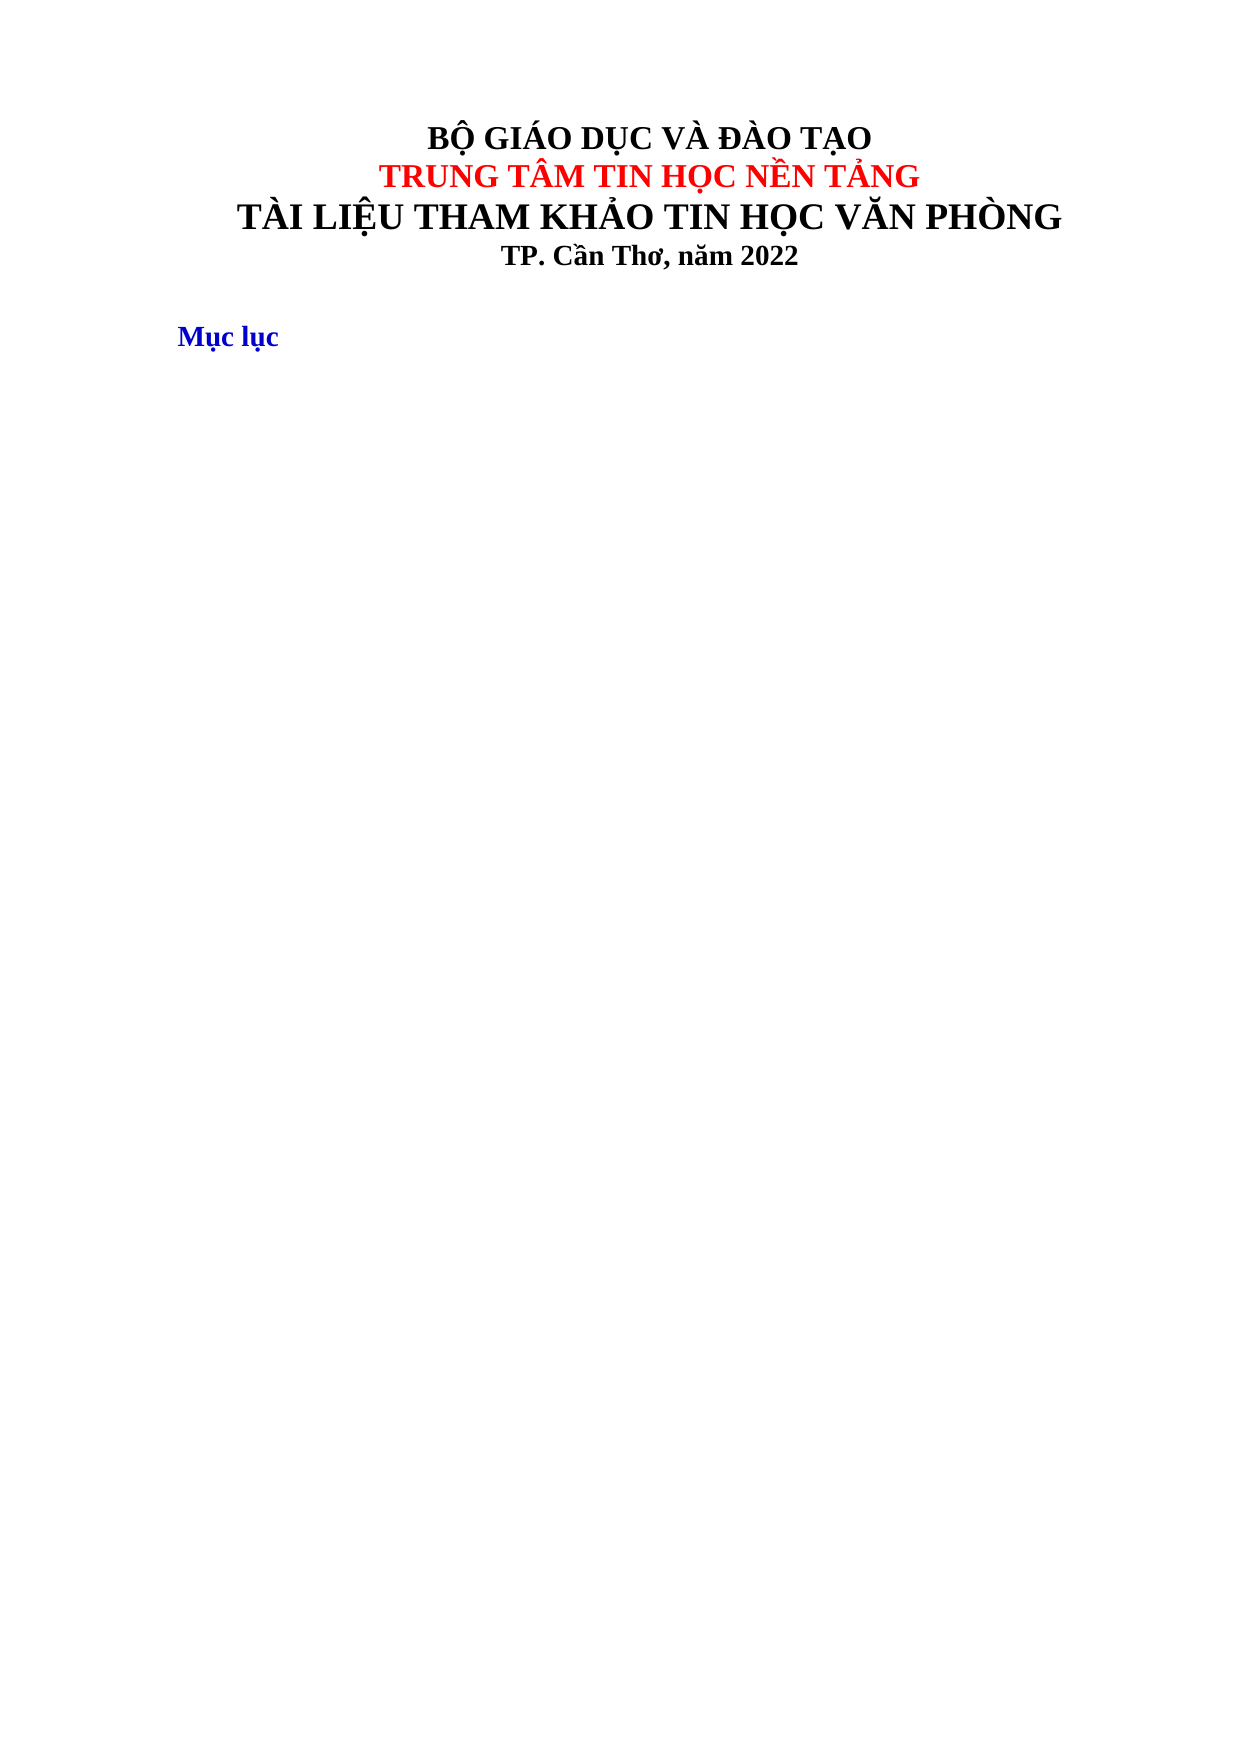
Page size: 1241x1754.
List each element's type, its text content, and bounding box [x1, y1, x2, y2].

text BỘ GIÁO DỤC VÀ ĐÀO TẠO TRUNG TÂM TIN HỌC NỀN TẢNG TÀI LIỆU THAM KHẢO TIN HỌC VĂN PHÒNG TP. Cần Thơ, năm 2022 [177, 118, 1122, 271]
text Mục lục [177, 319, 1122, 353]
